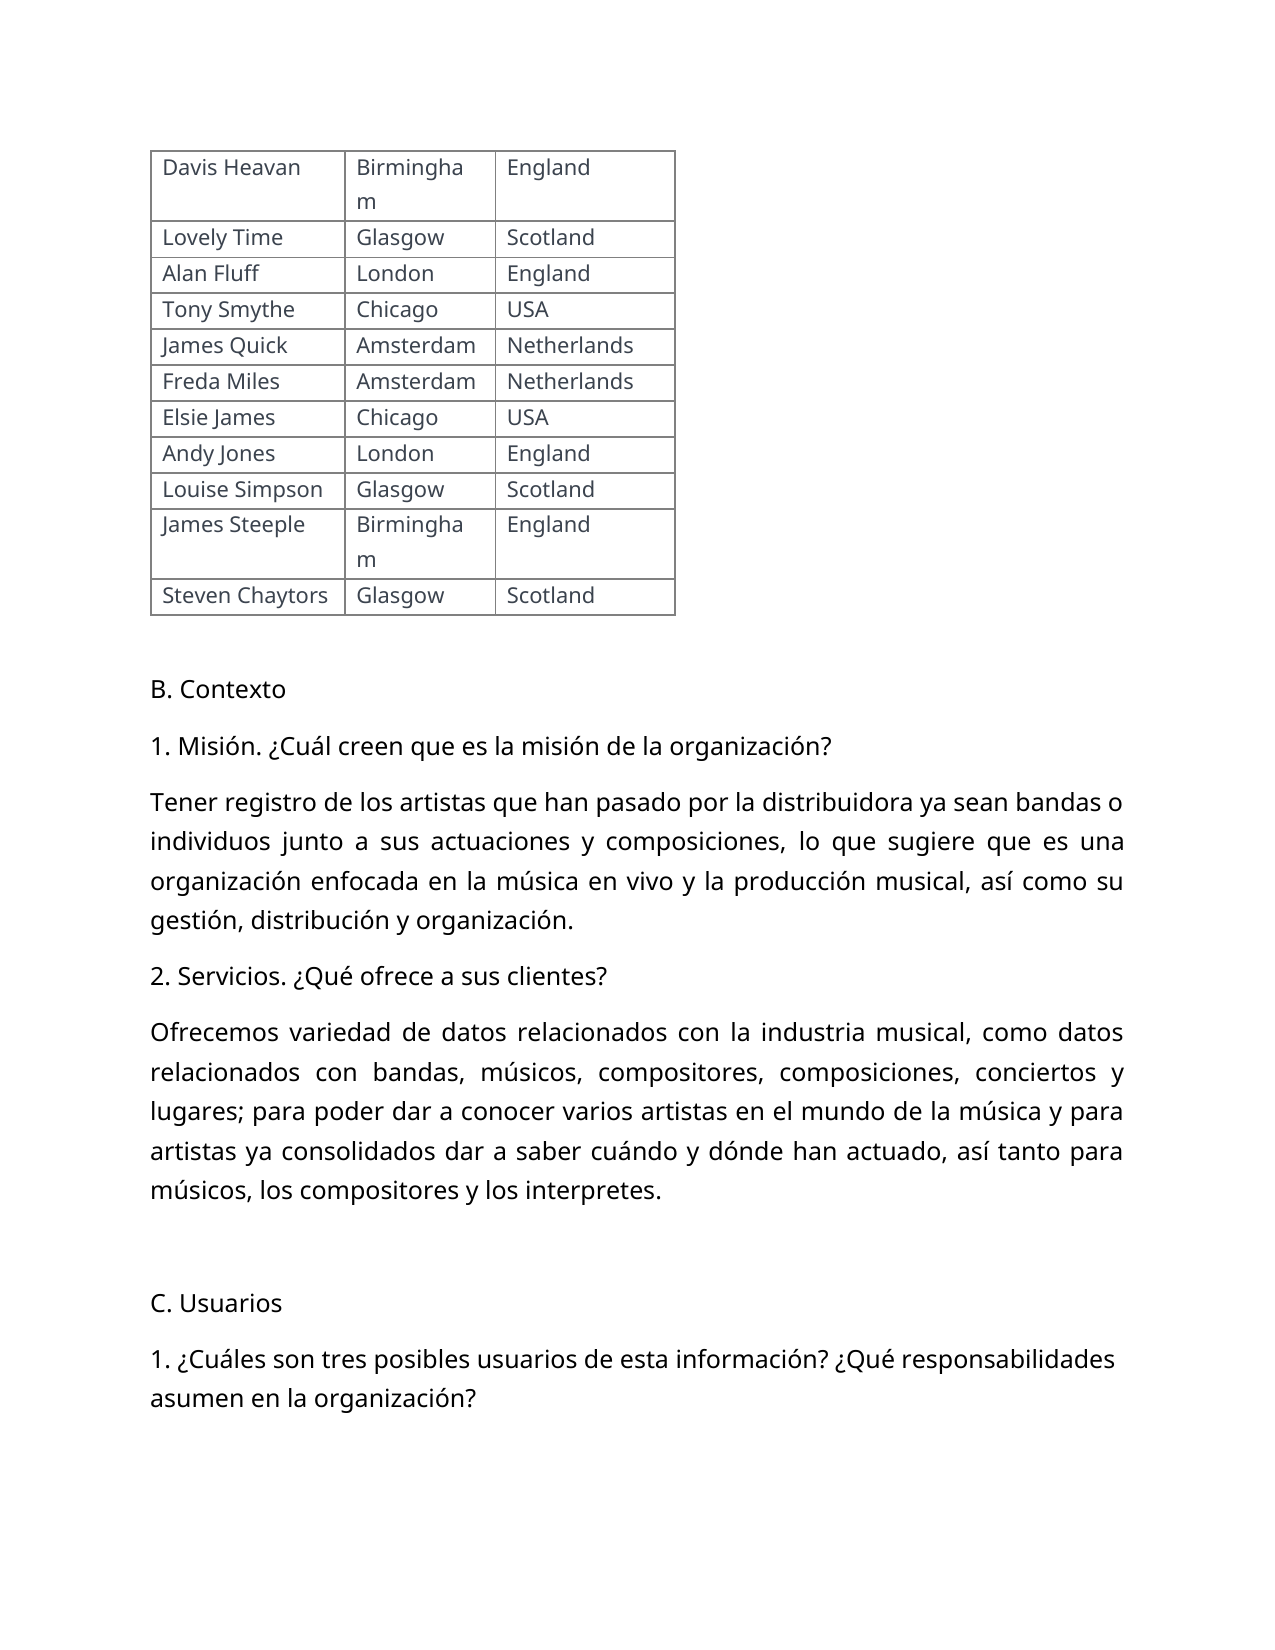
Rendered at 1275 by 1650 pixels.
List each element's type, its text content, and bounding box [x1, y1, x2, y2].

text Tener registro de los artistas que han pasado por la distribuidora ya sean bandas o individuos junto a sus actuaciones y composiciones, lo que sugiere que es una organización enfocada en la música en vivo y la producción musical, así como su gestión, distribución y organización. [150, 784, 1125, 937]
table_cell Scotland [496, 474, 674, 508]
table_cell USA [496, 294, 674, 328]
table_cell Chicago [346, 402, 495, 436]
text 1. Misión. ¿Cuál creen que es la misión de la organización? [150, 728, 1125, 762]
table_cell Glasgow [346, 474, 495, 508]
text C. Usuarios [150, 1285, 1125, 1319]
table_cell James Quick [152, 330, 344, 364]
table_cell Tony Smythe [152, 294, 344, 328]
table_cell Scotland [496, 580, 674, 614]
table_cell Lovely Time [152, 222, 344, 256]
table_cell Scotland [496, 222, 674, 256]
table_cell England [496, 258, 674, 292]
table_cell Birmingham [346, 510, 495, 578]
text 1. ¿Cuáles son tres posibles usuarios de esta información? ¿Qué responsabilidades asumen en la organización? [150, 1341, 1125, 1415]
table_cell Glasgow [346, 580, 495, 614]
table_cell London [346, 438, 495, 472]
table_cell Amsterdam [346, 366, 495, 400]
text 2. Servicios. ¿Qué ofrece a sus clientes? [150, 959, 1125, 993]
table_cell Elsie James [152, 402, 344, 436]
table_cell Netherlands [496, 366, 674, 400]
table_cell Louise Simpson [152, 474, 344, 508]
text Ofrecemos variedad de datos relacionados con la industria musical, como datos relacionados con bandas, músicos, compositores, composiciones, conciertos y lugares; para poder dar a conocer varios artistas en el mundo de la música y para artistas ya consolidados dar a saber cuándo y dónde han actuado, así tanto para músicos, los compositores y los interpretes. [150, 1015, 1125, 1207]
table_cell London [346, 258, 495, 292]
table_cell Freda Miles [152, 366, 344, 400]
table_cell Chicago [346, 294, 495, 328]
table_cell Netherlands [496, 330, 674, 364]
table_cell England [496, 510, 674, 578]
table_cell England [496, 152, 674, 220]
table_cell Davis Heavan [152, 152, 344, 220]
table_cell Birmingham [346, 152, 495, 220]
table_cell Glasgow [346, 222, 495, 256]
table_cell Steven Chaytors [152, 580, 344, 614]
table_cell James Steeple [152, 510, 344, 578]
table_cell Andy Jones [152, 438, 344, 472]
table_cell USA [496, 402, 674, 436]
table_cell Amsterdam [346, 330, 495, 364]
text B. Contexto [150, 672, 1125, 706]
table_cell England [496, 438, 674, 472]
table_cell Alan Fluff [152, 258, 344, 292]
